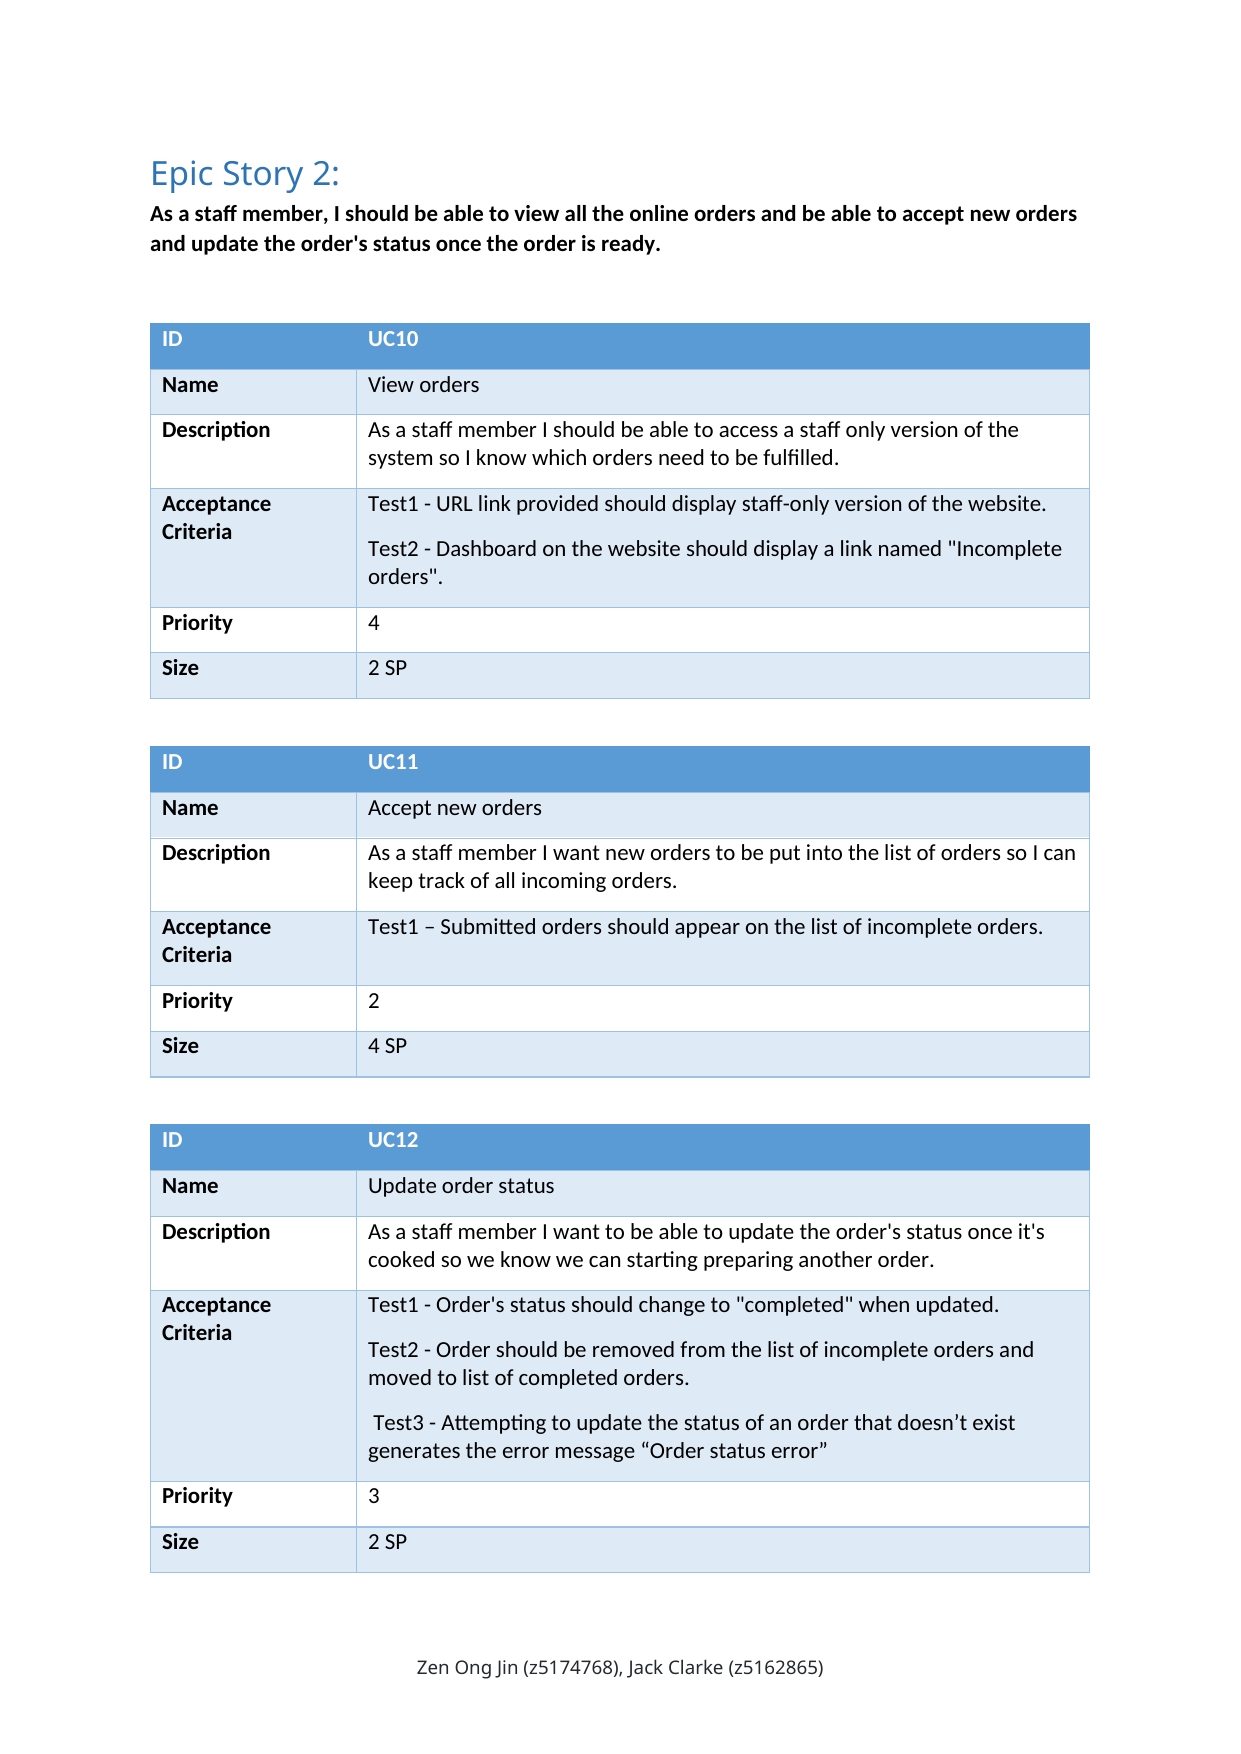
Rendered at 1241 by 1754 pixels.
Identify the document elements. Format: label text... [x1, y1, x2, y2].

table_header ID [151, 1125, 356, 1170]
table_cell Test1 – Submitted orders should appear on the list of incomplete orders. [357, 912, 1089, 985]
table_cell Accept new orders [357, 793, 1089, 837]
table_cell Acceptance Criteria [151, 489, 356, 607]
table_cell Acceptance Criteria [151, 912, 356, 985]
table_cell Acceptance Criteria [151, 1291, 356, 1481]
table_cell 4 SP [357, 1032, 1089, 1076]
table_cell Test1 - URL link provided should display staff-only version of the website. Test2 - Dashboard on the website should display a link named "Incomplete orders". [357, 489, 1089, 607]
table_cell 2 [357, 986, 1089, 1031]
table_cell Priority [151, 608, 356, 652]
table_cell Description [151, 1217, 356, 1289]
table_header ID [151, 324, 356, 369]
table_cell Name [151, 370, 356, 414]
table_cell 2 SP [357, 653, 1089, 698]
table_cell Size [151, 653, 356, 698]
table_header UC11 [357, 747, 1089, 792]
table_cell As a staff member I should be able to access a staff only version of the system so I know which orders need to be fulfilled. [357, 415, 1089, 488]
table_cell View orders [357, 370, 1089, 414]
table_cell Name [151, 793, 356, 837]
text As a staff member, I should be able to view all the online orders and be able to accept new orders and update the order's status once the order is ready. [150, 199, 1090, 257]
table_cell Description [151, 415, 356, 488]
table_cell As a staff member I want to be able to update the order's status once it's cooked so we know we can starting preparing another order. [357, 1217, 1089, 1289]
table_cell 4 [357, 608, 1089, 652]
table_cell Priority [151, 986, 356, 1031]
table_cell Priority [151, 1482, 356, 1526]
table_cell Description [151, 839, 356, 911]
subtitle Epic Story 2: [150, 150, 1090, 195]
table_header UC12 [357, 1125, 1089, 1170]
table_cell As a staff member I want new orders to be put into the list of orders so I can keep track of all incoming orders. [357, 839, 1089, 911]
table_cell Size [151, 1528, 356, 1572]
table_cell Name [151, 1171, 356, 1216]
table_cell Test1 - Order's status should change to "completed" when updated. Test2 - Order should be removed from the list of incomplete orders and moved to list of completed orders. Test3 - Attempting to update the status of an order that doesn’t exist generates the error message “Order status error” [357, 1291, 1089, 1481]
table_cell 3 [357, 1482, 1089, 1526]
table_cell 2 SP [357, 1528, 1089, 1572]
table_header ID [151, 747, 356, 792]
table_cell Size [151, 1032, 356, 1076]
table_cell Update order status [357, 1171, 1089, 1216]
table_header UC10 [357, 324, 1089, 369]
